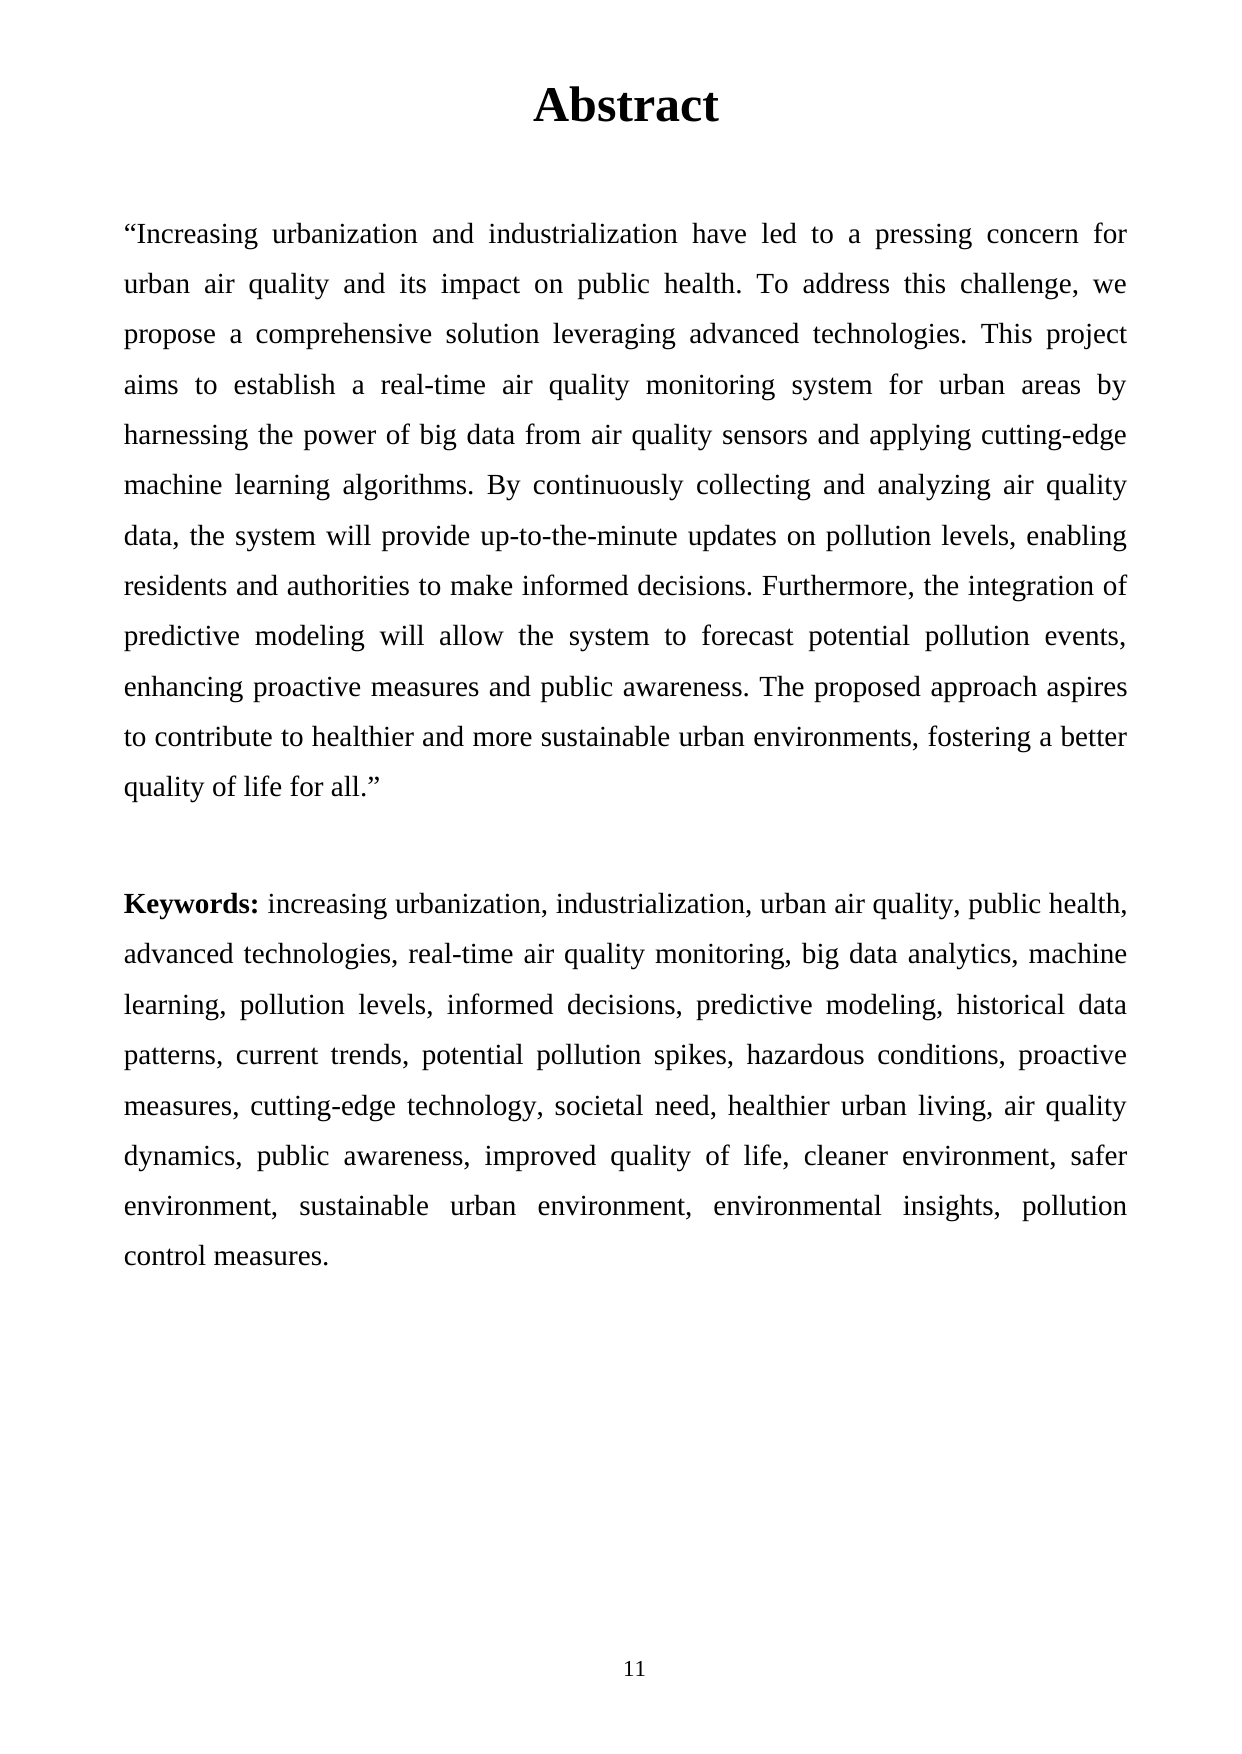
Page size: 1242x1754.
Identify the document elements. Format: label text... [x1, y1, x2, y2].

subtitle Abstract [123, 75, 1128, 132]
text Keywords: increasing urbanization, industrialization, urban air quality, public health, advanced technologies, real-time air quality monitoring, big data analytics, machine learning, pollution levels, informed decisions, predictive modeling, historical data patterns, current trends, potential pollution spikes, hazardous conditions, proactive measures, cutting-edge technology, societal need, healthier urban living, air quality dynamics, public awareness, improved quality of life, cleaner environment, safer environment, sustainable urban environment, environmental insights, pollution control measures. [123, 886, 1128, 1272]
text “Increasing urbanization and industrialization have led to a pressing concern for urban air quality and its impact on public health. To address this challenge, we propose a comprehensive solution leveraging advanced technologies. This project aims to establish a real-time air quality monitoring system for urban areas by harnessing the power of big data from air quality sensors and applying cutting-edge machine learning algorithms. By continuously collecting and analyzing air quality data, the system will provide up-to-the-minute updates on pollution levels, enabling residents and authorities to make informed decisions. Furthermore, the integration of predictive modeling will allow the system to forecast potential pollution events, enhancing proactive measures and public awareness. The proposed approach aspires to contribute to healthier and more sustainable urban environments, fostering a better quality of life for all.” [123, 216, 1128, 803]
